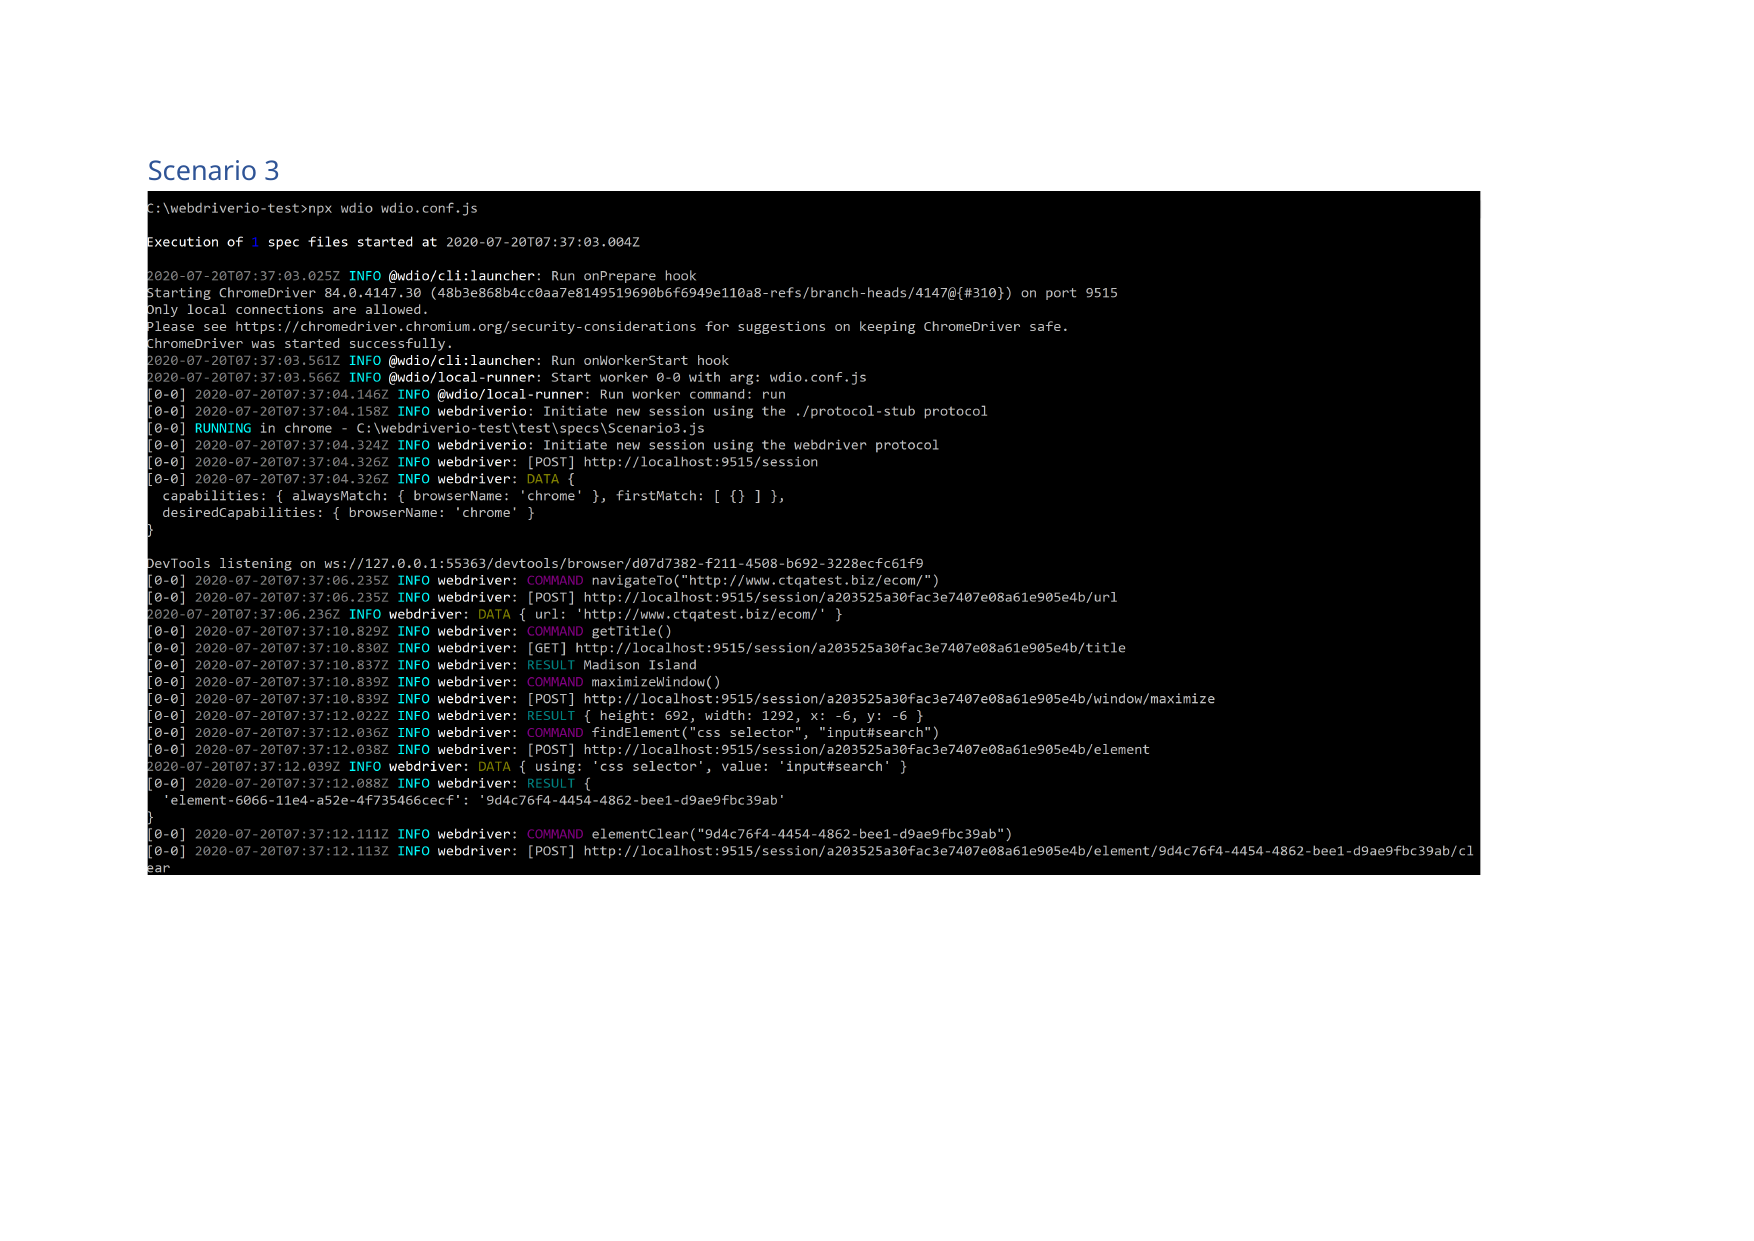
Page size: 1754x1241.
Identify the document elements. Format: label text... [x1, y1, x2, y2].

picture [147, 191, 1482, 875]
subtitle Scenario 3 [148, 152, 1606, 189]
